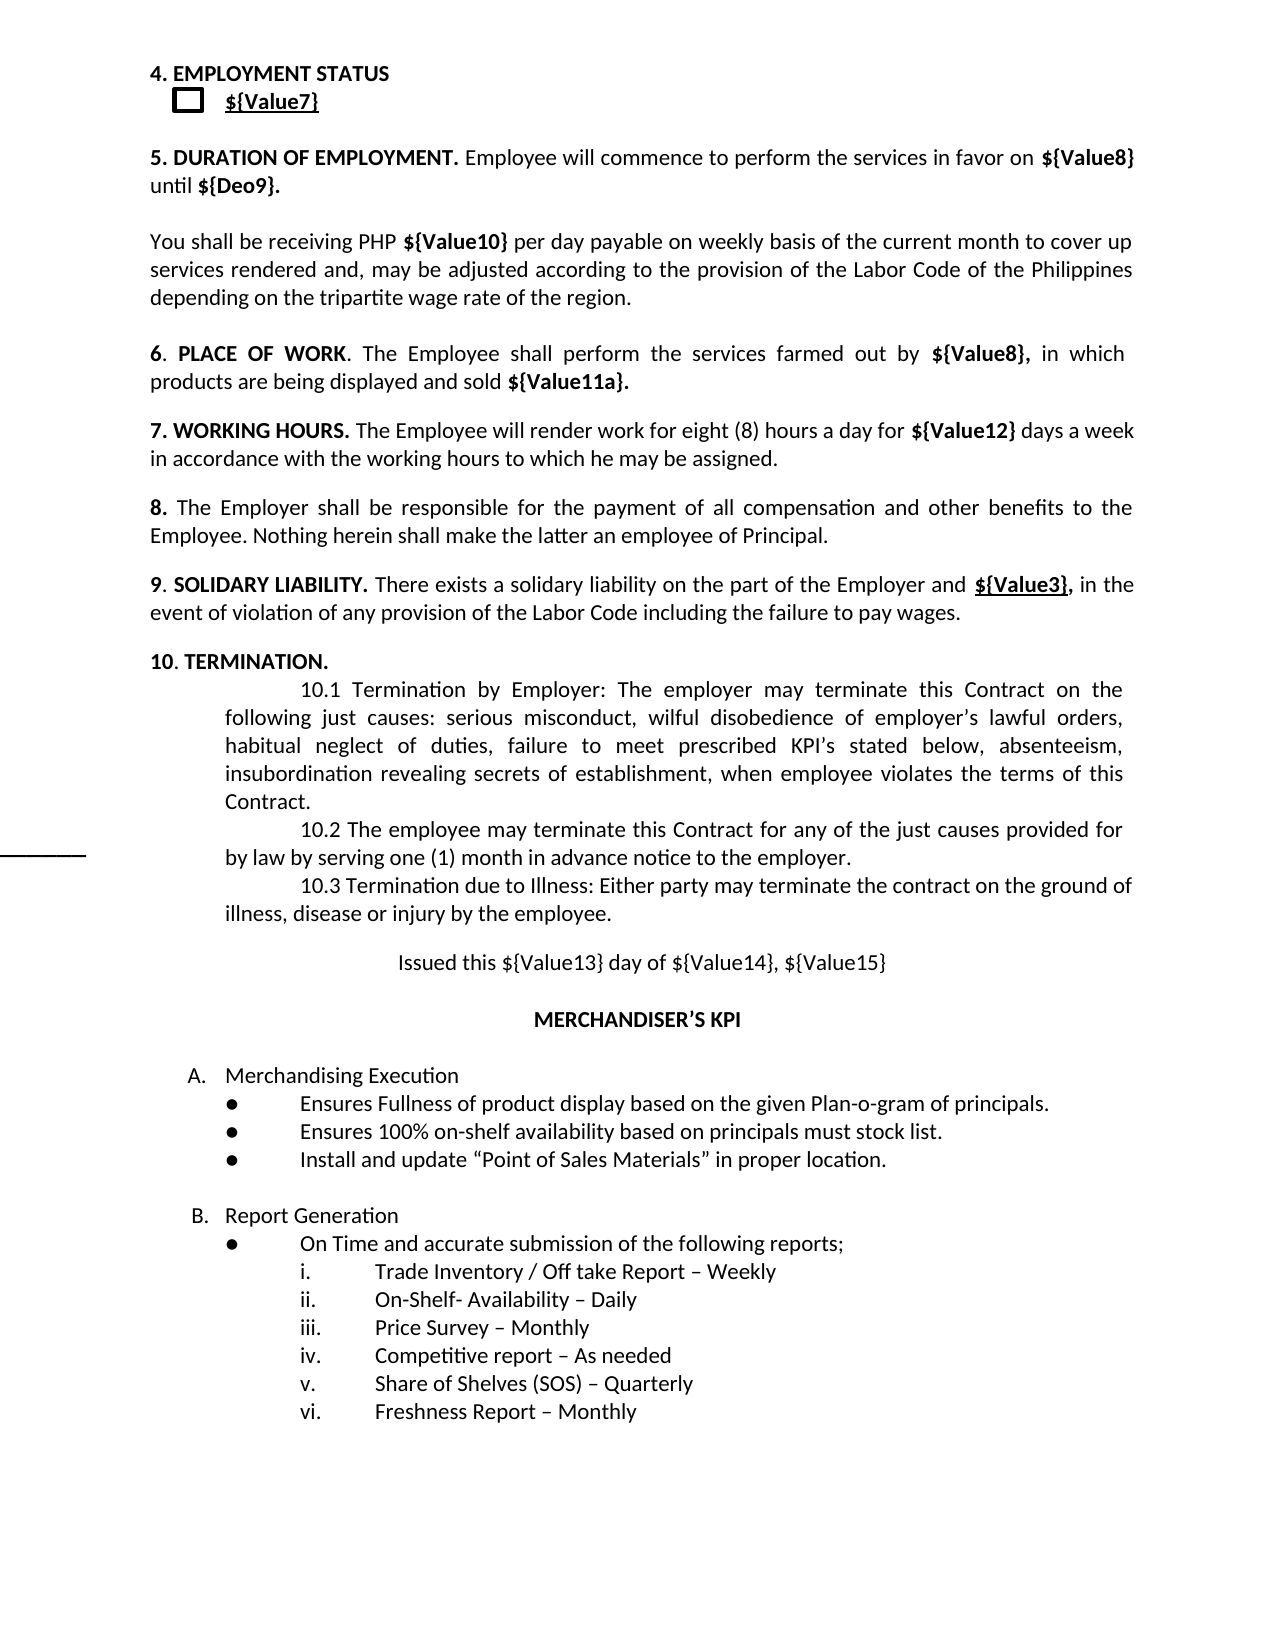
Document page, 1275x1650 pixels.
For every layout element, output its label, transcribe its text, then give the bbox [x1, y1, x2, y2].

text ● On Time and accurate submission of the following reports; [150, 1229, 1125, 1257]
text v. Share of Shelves (SOS) – Quarterly [150, 1369, 1125, 1397]
text 10.2 The employee may terminate this Contract for any of the just causes provided for by law by serving one (1) month in advance notice to the employer. [225, 815, 1125, 871]
text 5. DURATION OF EMPLOYMENT. Employee will commence to perform the services in favor on ${Value8} until ${Deo9}. [150, 143, 1134, 199]
text iv. Competitive report – As needed [150, 1341, 1125, 1369]
text i. Trade Inventory / Off take Report – Weekly [150, 1257, 1125, 1285]
text 10.1 Termination by Employer: The employer may terminate this Contract on the following just causes: serious misconduct, wilful disobedience of employer’s lawful orders, habitual neglect of duties, failure to meet prescribed KPI’s stated below, absenteeism, insubordination revealing secrets of establishment, when employee violates the terms of this Contract. [225, 675, 1125, 815]
text ● Ensures 100% on-shelf availability based on principals must stock list. [225, 1117, 1125, 1145]
text 10.3 Termination due to Illness: Either party may terminate the contract on the ground of illness, disease or injury by the employee. [225, 871, 1134, 927]
text iii. Price Survey – Monthly [150, 1313, 1125, 1341]
text You shall be receiving PHP ${Value10} per day payable on weekly basis of the current month to cover up services rendered and, may be adjusted according to the provision of the Labor Code of the Philippines depending on the tripartite wage rate of the region. [150, 227, 1134, 311]
text MERCHANDISER’S KPI [150, 1005, 1125, 1033]
text 9. SOLIDARY LIABILITY. There exists a solidary liability on the part of the Employer and ${Value3}, in the event of violation of any provision of the Labor Code including the failure to pay wages. [150, 570, 1134, 626]
text B. Report Generation [150, 1201, 1125, 1229]
text ${Value7} [225, 87, 1134, 115]
text ● Install and update “Point of Sales Materials” in proper location. [225, 1145, 1125, 1173]
text 6. PLACE OF WORK. The Employee shall perform the services farmed out by ${Value8}, in which products are being displayed and sold ${Value11a}. [150, 339, 1125, 395]
text 10. TERMINATION. [150, 647, 1125, 675]
text Issued this ${Value13} day of ${Value14}, ${Value15} [150, 948, 1134, 976]
text vi. Freshness Report – Monthly [150, 1397, 1125, 1425]
text 8. The Employer shall be responsible for the payment of all compensation and other benefits to the Employee. Nothing herein shall make the latter an employee of Principal. [150, 493, 1134, 549]
text ii. On-Shelf- Availability – Daily [150, 1285, 1125, 1313]
list Merchandising Execution [187, 1061, 1125, 1089]
text ● Ensures Fullness of product display based on the given Plan-o-gram of principals. [225, 1089, 1125, 1117]
text 4. EMPLOYMENT STATUS [150, 59, 1134, 87]
text 7. WORKING HOURS. The Employee will render work for eight (8) hours a day for ${Value12} days a week in accordance with the working hours to which he may be assigned. [150, 416, 1134, 472]
